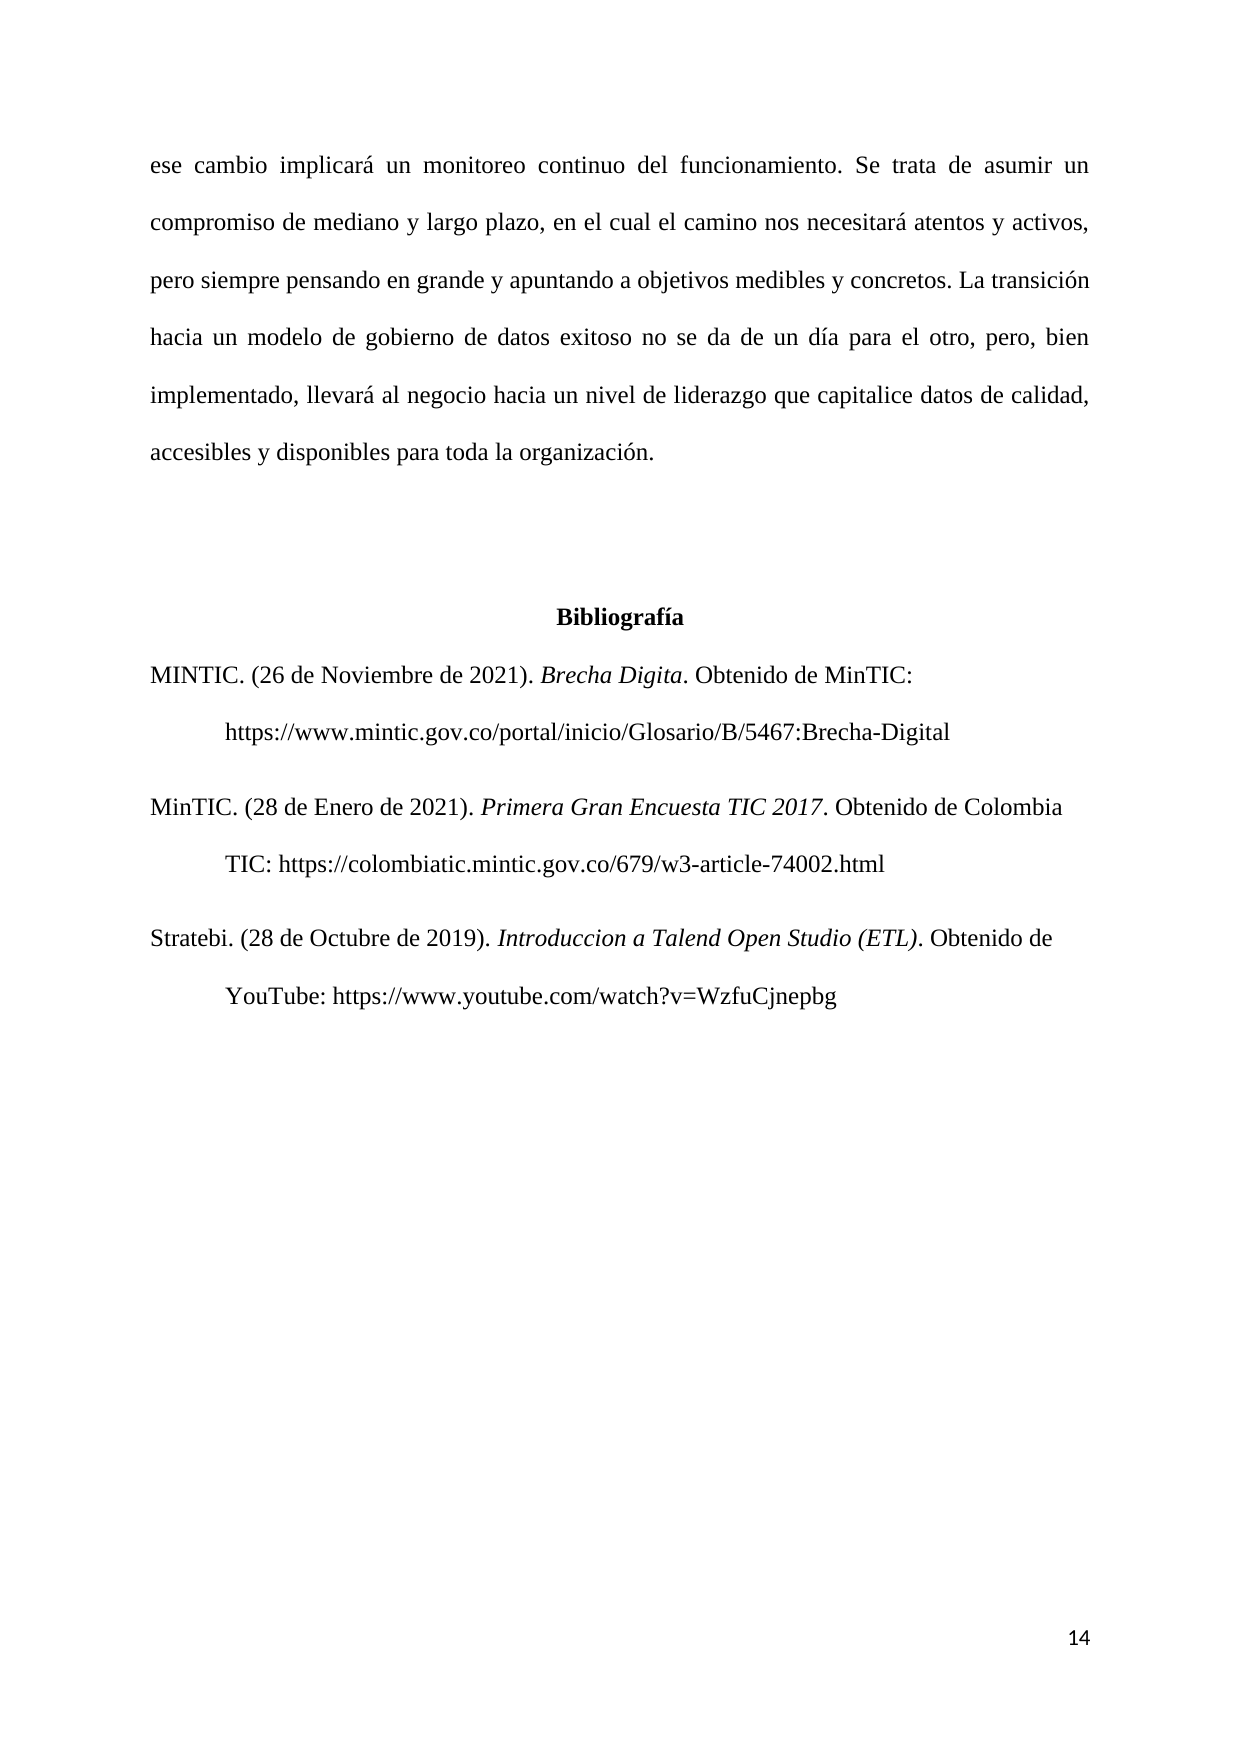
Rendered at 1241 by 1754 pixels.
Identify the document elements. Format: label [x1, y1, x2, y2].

list [150, 150, 1090, 466]
